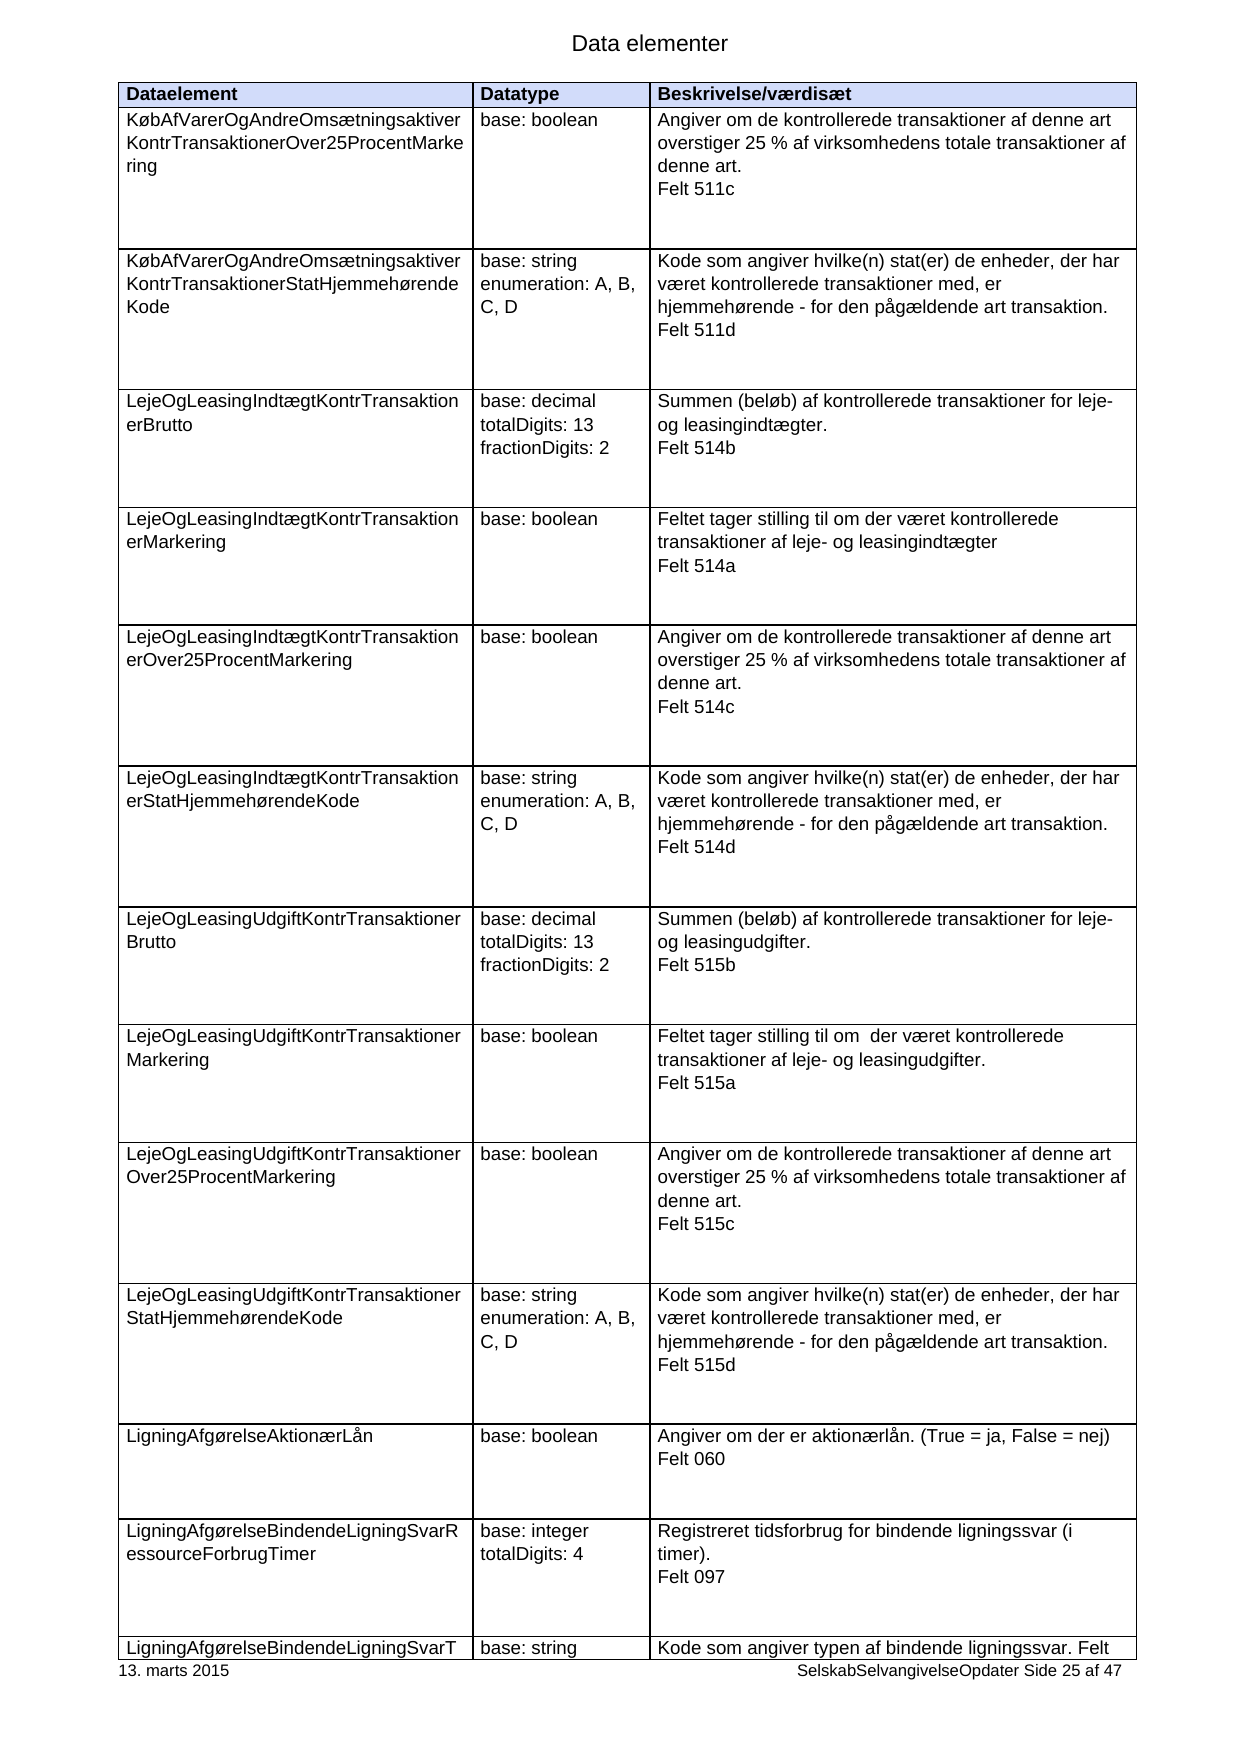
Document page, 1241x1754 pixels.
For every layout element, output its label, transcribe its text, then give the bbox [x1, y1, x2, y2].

table_cell base: integer totalDigits: 4 [474, 1520, 649, 1636]
table_cell Angiver om de kontrollerede transaktioner af denne art overstiger 25 % af virksomhedens totale transaktioner af denne art. Felt 511c [651, 108, 1136, 248]
table_cell Feltet tager stilling til om der været kontrollerede transaktioner af leje- og leasingindtægter Felt 514a [651, 508, 1136, 624]
table_cell LejeOgLeasingIndtægtKontrTransaktionerStatHjemmehørendeKode [119, 767, 472, 906]
table_cell Kode som angiver hvilke(n) stat(er) de enheder, der har været kontrollerede transaktioner med, er hjemmehørende - for den pågældende art transaktion. Felt 511d [651, 250, 1136, 389]
table_cell KøbAfVarerOgAndreOmsætningsaktiverKontrTransaktionerOver25ProcentMarkering [119, 108, 472, 248]
table_cell base: decimal totalDigits: 13 fractionDigits: 2 [474, 390, 649, 506]
table_cell Angiver om der er aktionærlån. (True = ja, False = nej) Felt 060 [651, 1425, 1136, 1518]
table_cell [119, 1637, 472, 1659]
table_cell base: boolean [474, 1143, 649, 1282]
table_cell LigningAfgørelseBindendeLigningSvarRessourceForbrugTimer [119, 1520, 472, 1636]
table_cell Registreret tidsforbrug for bindende ligningssvar (i timer). Felt 097 [651, 1520, 1136, 1636]
table_cell base: string enumeration: A, B, C, D [474, 1284, 649, 1423]
table_cell base: boolean [474, 626, 649, 765]
table_cell base: boolean [474, 508, 649, 624]
table_cell Kode som angiver hvilke(n) stat(er) de enheder, der har været kontrollerede transaktioner med, er hjemmehørende - for den pågældende art transaktion. Felt 515d [651, 1284, 1136, 1423]
table_cell Summen (beløb) af kontrollerede transaktioner for leje- og leasingudgifter. Felt 515b [651, 908, 1136, 1024]
table_cell LejeOgLeasingIndtægtKontrTransaktionerBrutto [119, 390, 472, 506]
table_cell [474, 1637, 649, 1659]
table_cell base: decimal totalDigits: 13 fractionDigits: 2 [474, 908, 649, 1024]
table_cell LejeOgLeasingUdgiftKontrTransaktionerMarkering [119, 1025, 472, 1141]
table_cell LejeOgLeasingUdgiftKontrTransaktionerBrutto [119, 908, 472, 1024]
table_header Dataelement [119, 83, 472, 107]
table_cell base: string enumeration: A, B, C, D [474, 250, 649, 389]
table_cell Angiver om de kontrollerede transaktioner af denne art overstiger 25 % af virksomhedens totale transaktioner af denne art. Felt 515c [651, 1143, 1136, 1282]
table_cell Angiver om de kontrollerede transaktioner af denne art overstiger 25 % af virksomhedens totale transaktioner af denne art. Felt 514c [651, 626, 1136, 765]
table_cell LejeOgLeasingIndtægtKontrTransaktionerMarkering [119, 508, 472, 624]
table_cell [651, 1637, 1136, 1659]
table_cell LigningAfgørelseAktionærLån [119, 1425, 472, 1518]
table_cell LejeOgLeasingUdgiftKontrTransaktionerStatHjemmehørendeKode [119, 1284, 472, 1423]
table_cell base: boolean [474, 1025, 649, 1141]
table_cell KøbAfVarerOgAndreOmsætningsaktiverKontrTransaktionerStatHjemmehørendeKode [119, 250, 472, 389]
table_cell base: boolean [474, 108, 649, 248]
table_cell Feltet tager stilling til om der været kontrollerede transaktioner af leje- og leasingudgifter. Felt 515a [651, 1025, 1136, 1141]
table_cell LejeOgLeasingIndtægtKontrTransaktionerOver25ProcentMarkering [119, 626, 472, 765]
table_cell LejeOgLeasingUdgiftKontrTransaktionerOver25ProcentMarkering [119, 1143, 472, 1282]
table_cell Summen (beløb) af kontrollerede transaktioner for leje- og leasingindtægter. Felt 514b [651, 390, 1136, 506]
table_header Datatype [474, 83, 649, 107]
table_header Beskrivelse/værdisæt [651, 83, 1136, 107]
table_cell base: string enumeration: A, B, C, D [474, 767, 649, 906]
table_cell Kode som angiver hvilke(n) stat(er) de enheder, der har været kontrollerede transaktioner med, er hjemmehørende - for den pågældende art transaktion. Felt 514d [651, 767, 1136, 906]
table_cell base: boolean [474, 1425, 649, 1518]
